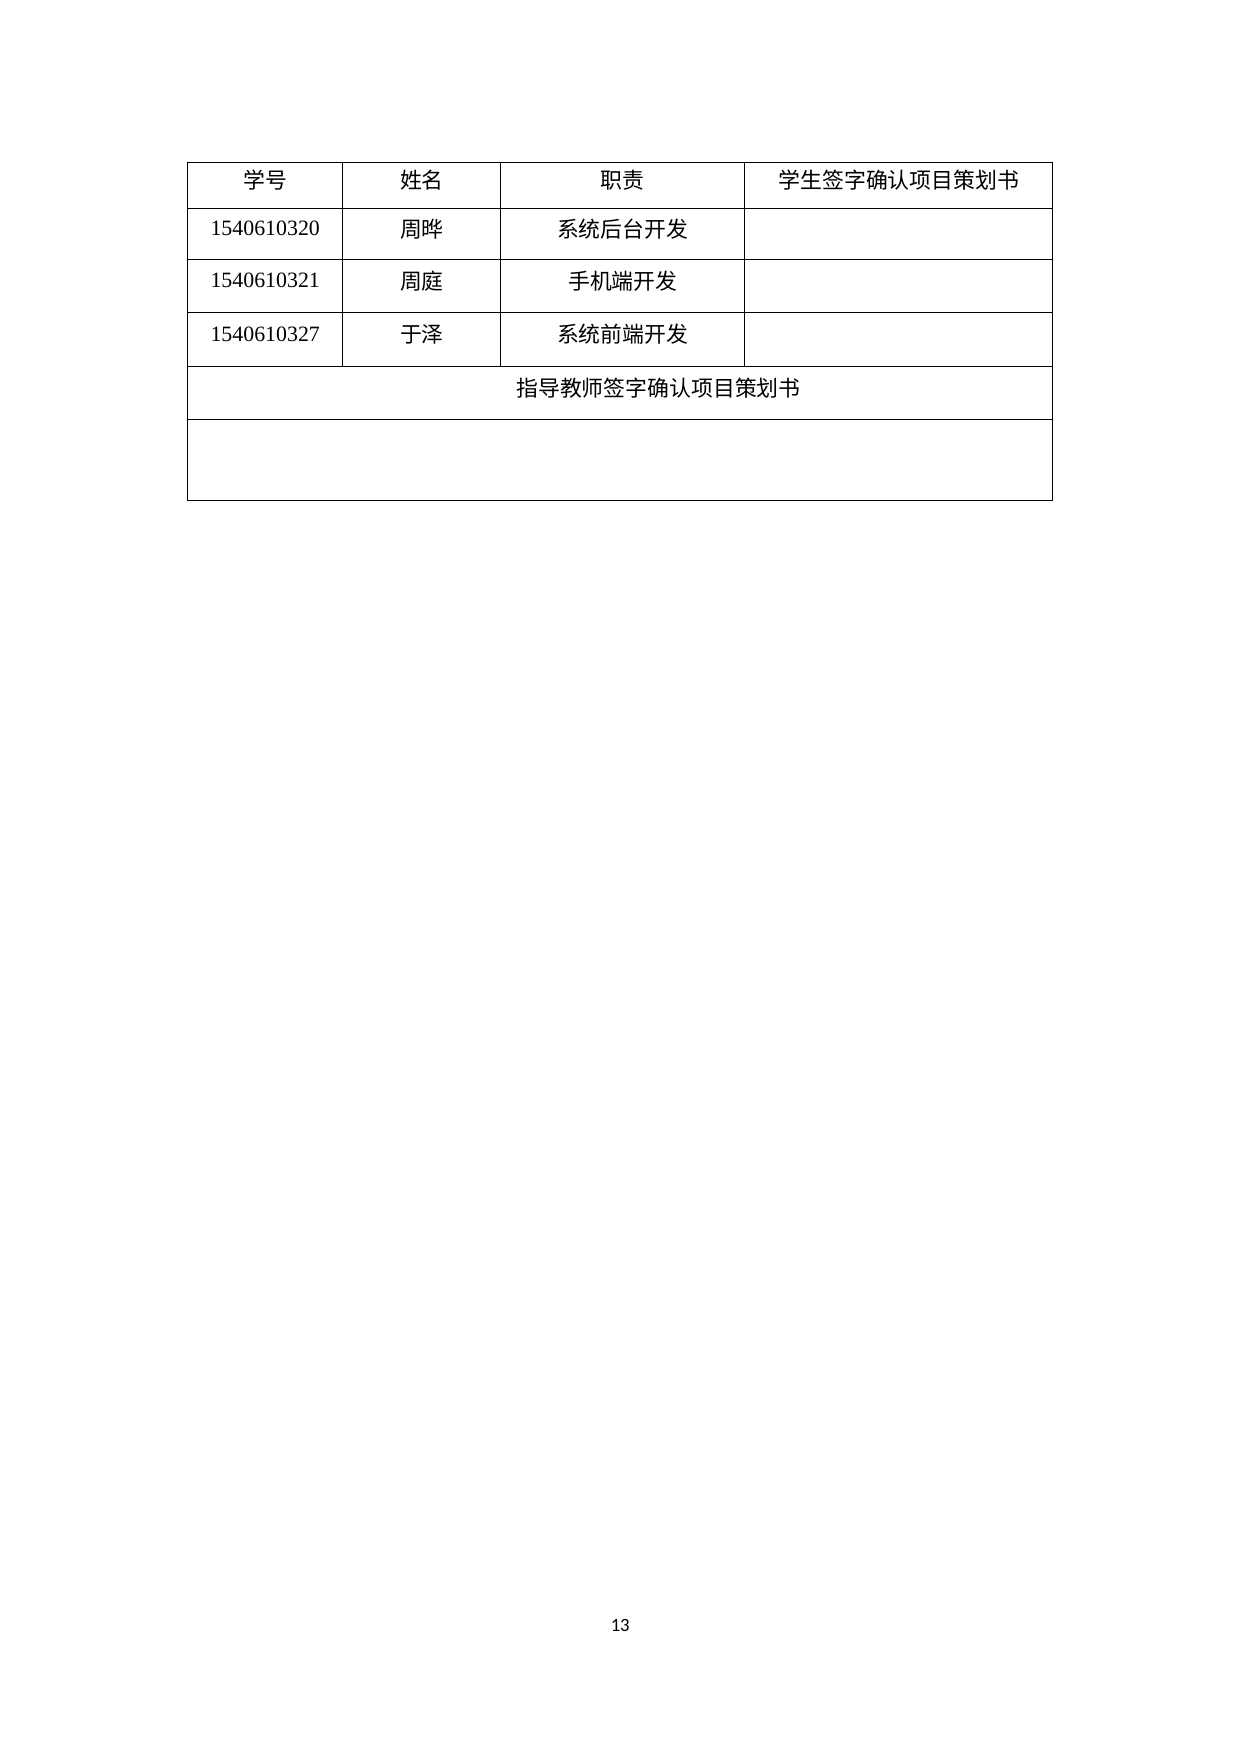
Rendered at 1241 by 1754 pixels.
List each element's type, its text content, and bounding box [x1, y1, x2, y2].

table_cell 学号 [188, 163, 342, 208]
table_cell 1540610320 [188, 209, 342, 259]
table_cell 指导教师签字确认项目策划书 [188, 367, 1052, 419]
table_cell 系统后台开发 [501, 209, 744, 259]
table_cell 周晔 [343, 209, 500, 259]
table_cell 1540610321 [188, 260, 342, 312]
table_cell [745, 260, 1052, 312]
table_cell 学生签字确认项目策划书 [745, 163, 1052, 208]
table_cell 1540610327 [188, 313, 342, 366]
table_cell 系统前端开发 [501, 313, 744, 366]
table_cell 周庭 [343, 260, 500, 312]
table_cell 姓名 [343, 163, 500, 208]
table_cell 手机端开发 [501, 260, 744, 312]
table_cell 于泽 [343, 313, 500, 366]
table_cell [188, 420, 1052, 500]
table_cell 职责 [501, 163, 744, 208]
table_cell [745, 313, 1052, 366]
table_cell [745, 209, 1052, 259]
